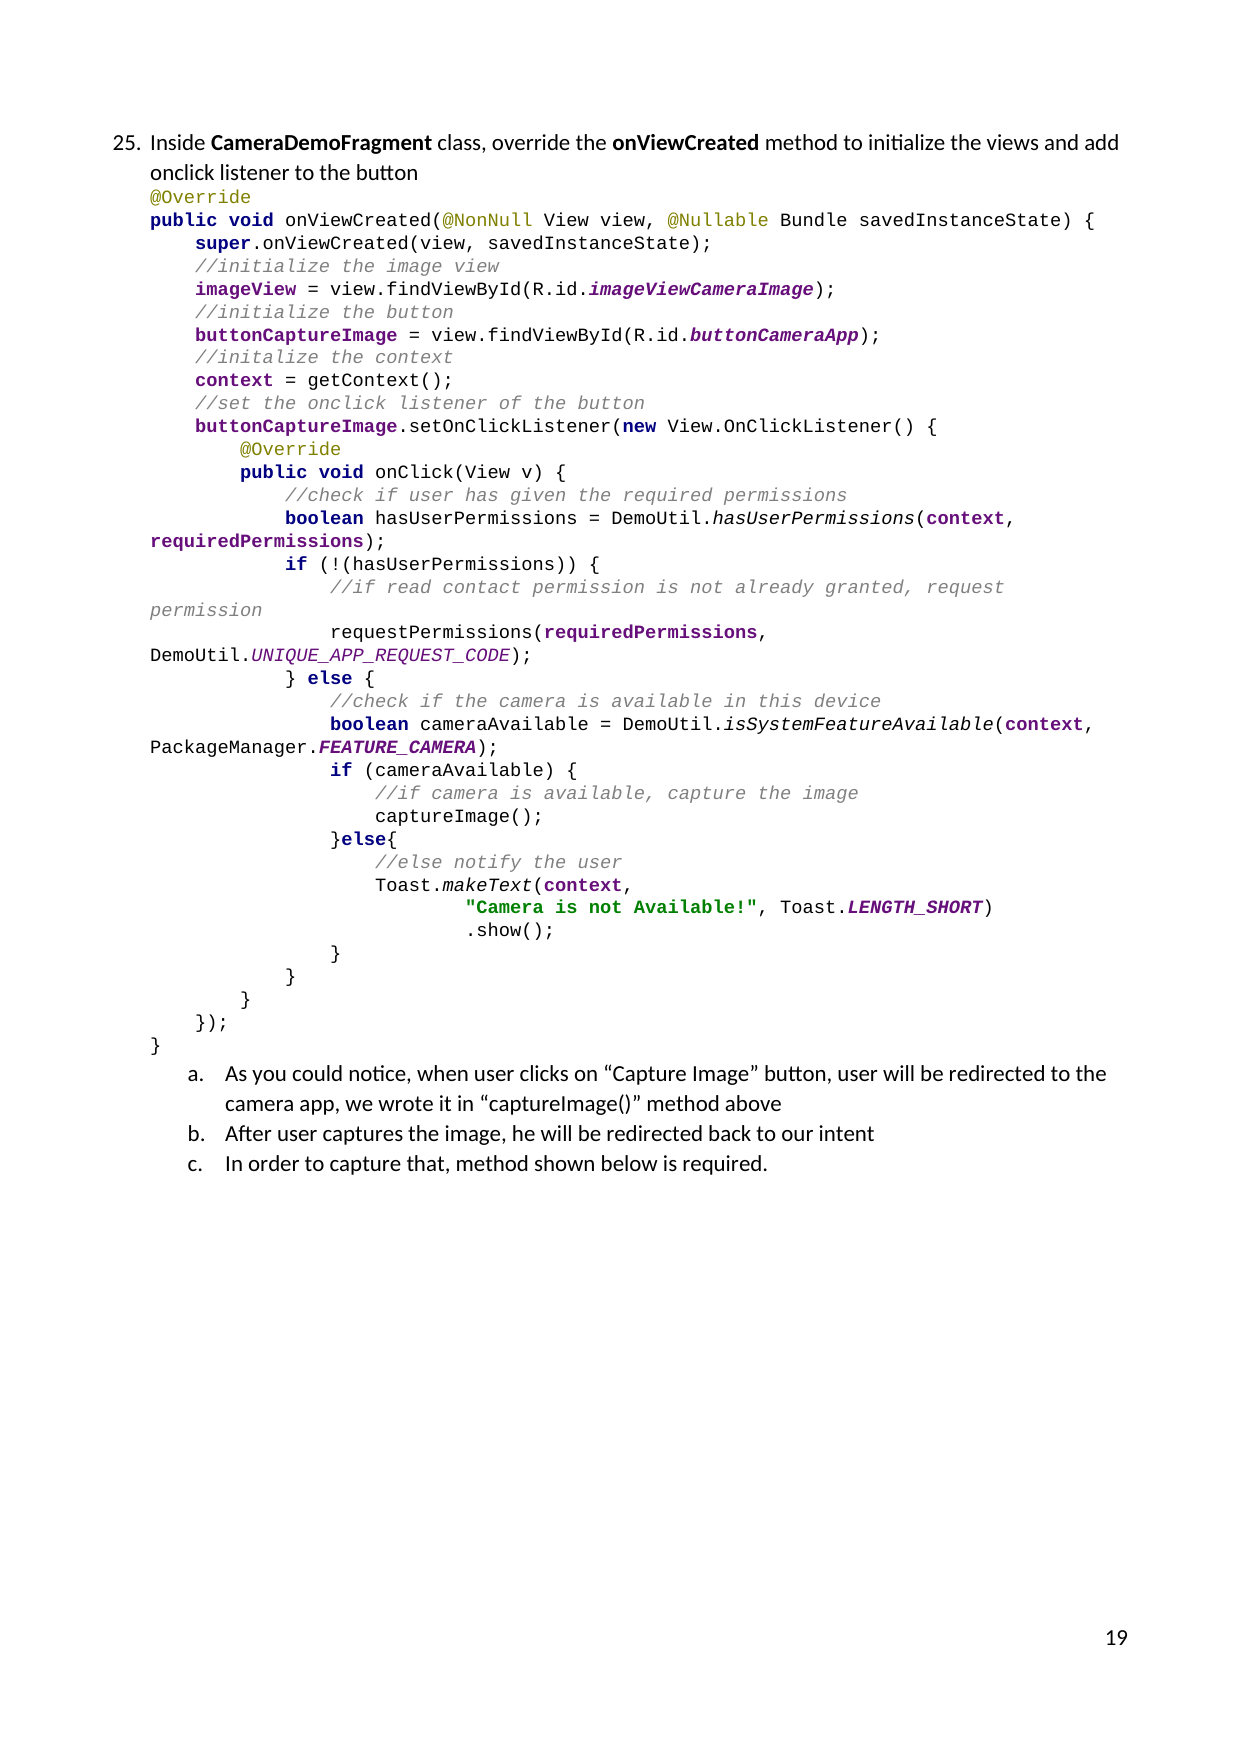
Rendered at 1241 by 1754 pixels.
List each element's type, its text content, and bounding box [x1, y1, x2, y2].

list As you could notice, when user clicks on “Capture Image” button, user will be redirected to the camera app, we wrote it in “captureImage()” method above [187, 1059, 1128, 1117]
list In order to capture that, method shown below is required. [187, 1149, 1128, 1600]
list Inside CameraDemoFragment class, override the onViewCreated method to initialize the views and add onclick listener to the button @Override public void onViewCreated(@NonNull View view, @Nullable Bundle savedInstanceState) { super.onViewCreated(view, savedInstanceState); //initialize the image view imageView = view.findViewById(R.id.imageViewCameraImage); //initialize the button buttonCaptureImage = view.findViewById(R.id.buttonCameraApp); //initalize the context context = getContext(); //set the onclick listener of the button buttonCaptureImage.setOnClickListener(new View.OnClickListener() { @Override public void onClick(View v) { //check if user has given the required permissions boolean hasUserPermissions = DemoUtil.hasUserPermissions(context, requiredPermissions); if (!(hasUserPermissions)) { //if read contact permission is not already granted, request permission requestPermissions(requiredPermissions, DemoUtil.UNIQUE_APP_REQUEST_CODE); } else { //check if the camera is available in this device boolean cameraAvailable = DemoUtil.isSystemFeatureAvailable(context, PackageManager.FEATURE_CAMERA); if (cameraAvailable) { //if camera is available, capture the image captureImage(); }else{ //else notify the user Toast.makeText(context, "Camera is not Available!", Toast.LENGTH_SHORT) .show(); } } } }); } [112, 128, 1128, 1057]
list After user captures the image, he will be redirected back to our intent [187, 1119, 1128, 1147]
